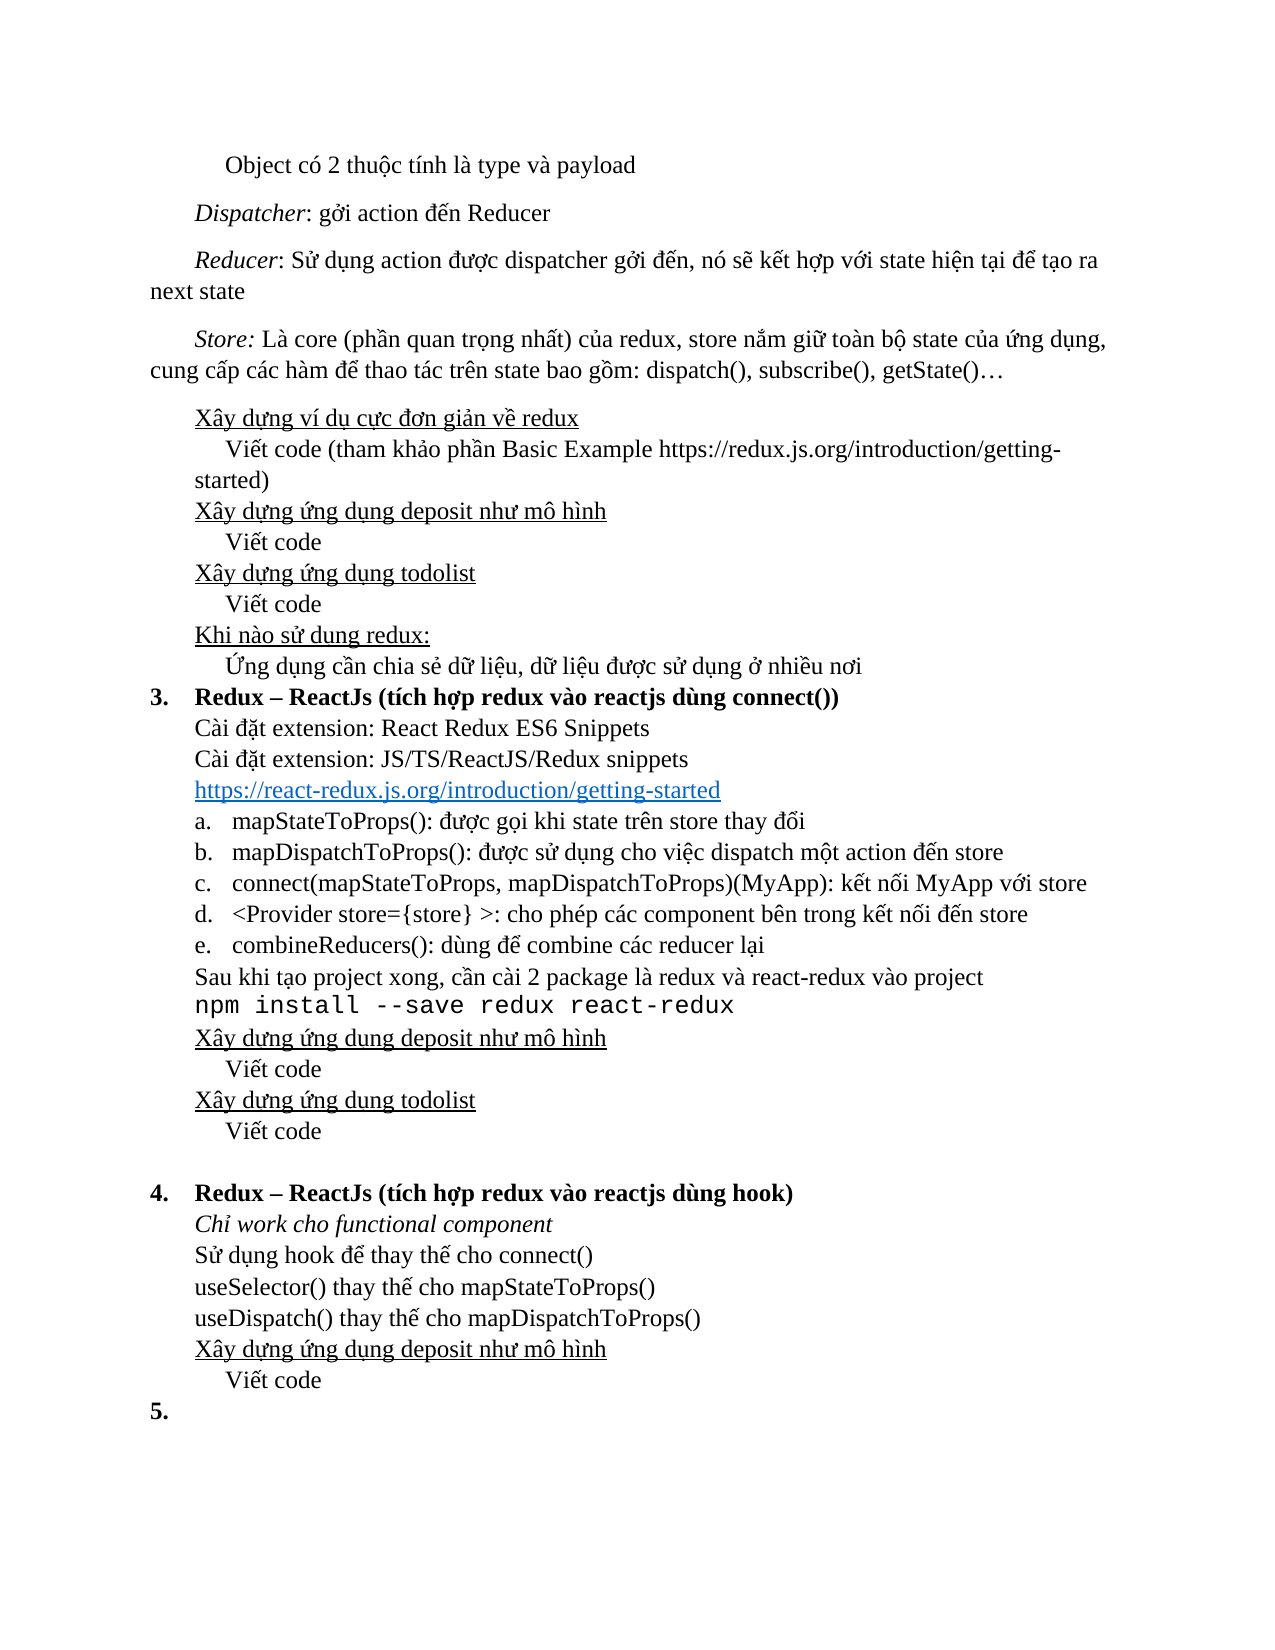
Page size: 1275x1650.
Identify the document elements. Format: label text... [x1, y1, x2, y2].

list Redux – ReactJs (tích hợp redux vào reactjs dùng hook) [150, 1178, 1125, 1207]
list Viết code (tham khảo phần Basic Example https://redux.js.org/introduction/getting-started) [194, 434, 1125, 494]
list Viết code [194, 527, 1125, 556]
list https://react-redux.js.org/introduction/getting-started [194, 775, 1125, 804]
list Redux – ReactJs (tích hợp redux vào reactjs dùng connect()) [150, 682, 1125, 711]
list combineReducers(): dùng để combine các reducer lại [194, 931, 1125, 959]
list Cài đặt extension: React Redux ES6 Snippets [194, 713, 1125, 742]
list useDispatch() thay thế cho mapDispatchToProps() [194, 1303, 1125, 1331]
text Reducer: Sử dụng action được dispatcher gởi đến, nó sẽ kết hợp với state hiện tại để tạo ra next state [150, 245, 1125, 305]
list Sử dụng hook để thay thế cho connect() [194, 1241, 1125, 1269]
list Xây dựng ứng dụng deposit như mô hình [194, 496, 1125, 525]
list Viết code [194, 1054, 1125, 1083]
list npm install --save redux react-redux [194, 993, 1125, 1021]
list Xây dựng ứng dụng todolist [194, 1085, 1125, 1114]
list mapDispatchToProps(): được sử dụng cho việc dispatch một action đến store [194, 837, 1125, 866]
list useSelector() thay thế cho mapStateToProps() [194, 1272, 1125, 1300]
list Chỉ work cho functional component [194, 1209, 1125, 1238]
list Viết code [194, 1365, 1125, 1393]
list Xây dựng ví dụ cực đơn giản về redux [194, 403, 1125, 432]
text Store: Là core (phần quan trọng nhất) của redux, store nắm giữ toàn bộ state của ứng dụng, cung cấp các hàm để thao tác trên state bao gồm: dispatch(), subscribe(), getState()… [150, 324, 1125, 384]
list connect(mapStateToProps, mapDispatchToProps)(MyApp): kết nối MyApp với store [194, 868, 1125, 897]
list Ứng dụng cần chia sẻ dữ liệu, dữ liệu được sử dụng ở nhiều nơi [194, 651, 1125, 680]
list Xây dựng ứng dụng deposit như mô hình [194, 1023, 1125, 1052]
list Cài đặt extension: JS/TS/ReactJS/Redux snippets [194, 744, 1125, 773]
list Viết code [194, 1116, 1125, 1145]
list Viết code [194, 589, 1125, 618]
list Sau khi tạo project xong, cần cài 2 package là redux và react-redux vào project [194, 962, 1125, 990]
list Xây dựng ứng dụng todolist [194, 558, 1125, 587]
list Xây dựng ứng dụng deposit như mô hình [194, 1334, 1125, 1362]
list Khi nào sử dụng redux: [194, 620, 1125, 649]
list <Provider store={store} >: cho phép các component bên trong kết nối đến store [194, 899, 1125, 928]
text Dispatcher: gởi action đến Reducer [150, 198, 1125, 226]
list mapStateToProps(): được gọi khi state trên store thay đổi [194, 806, 1125, 835]
text Object có 2 thuộc tính là type và payload [150, 150, 1125, 179]
